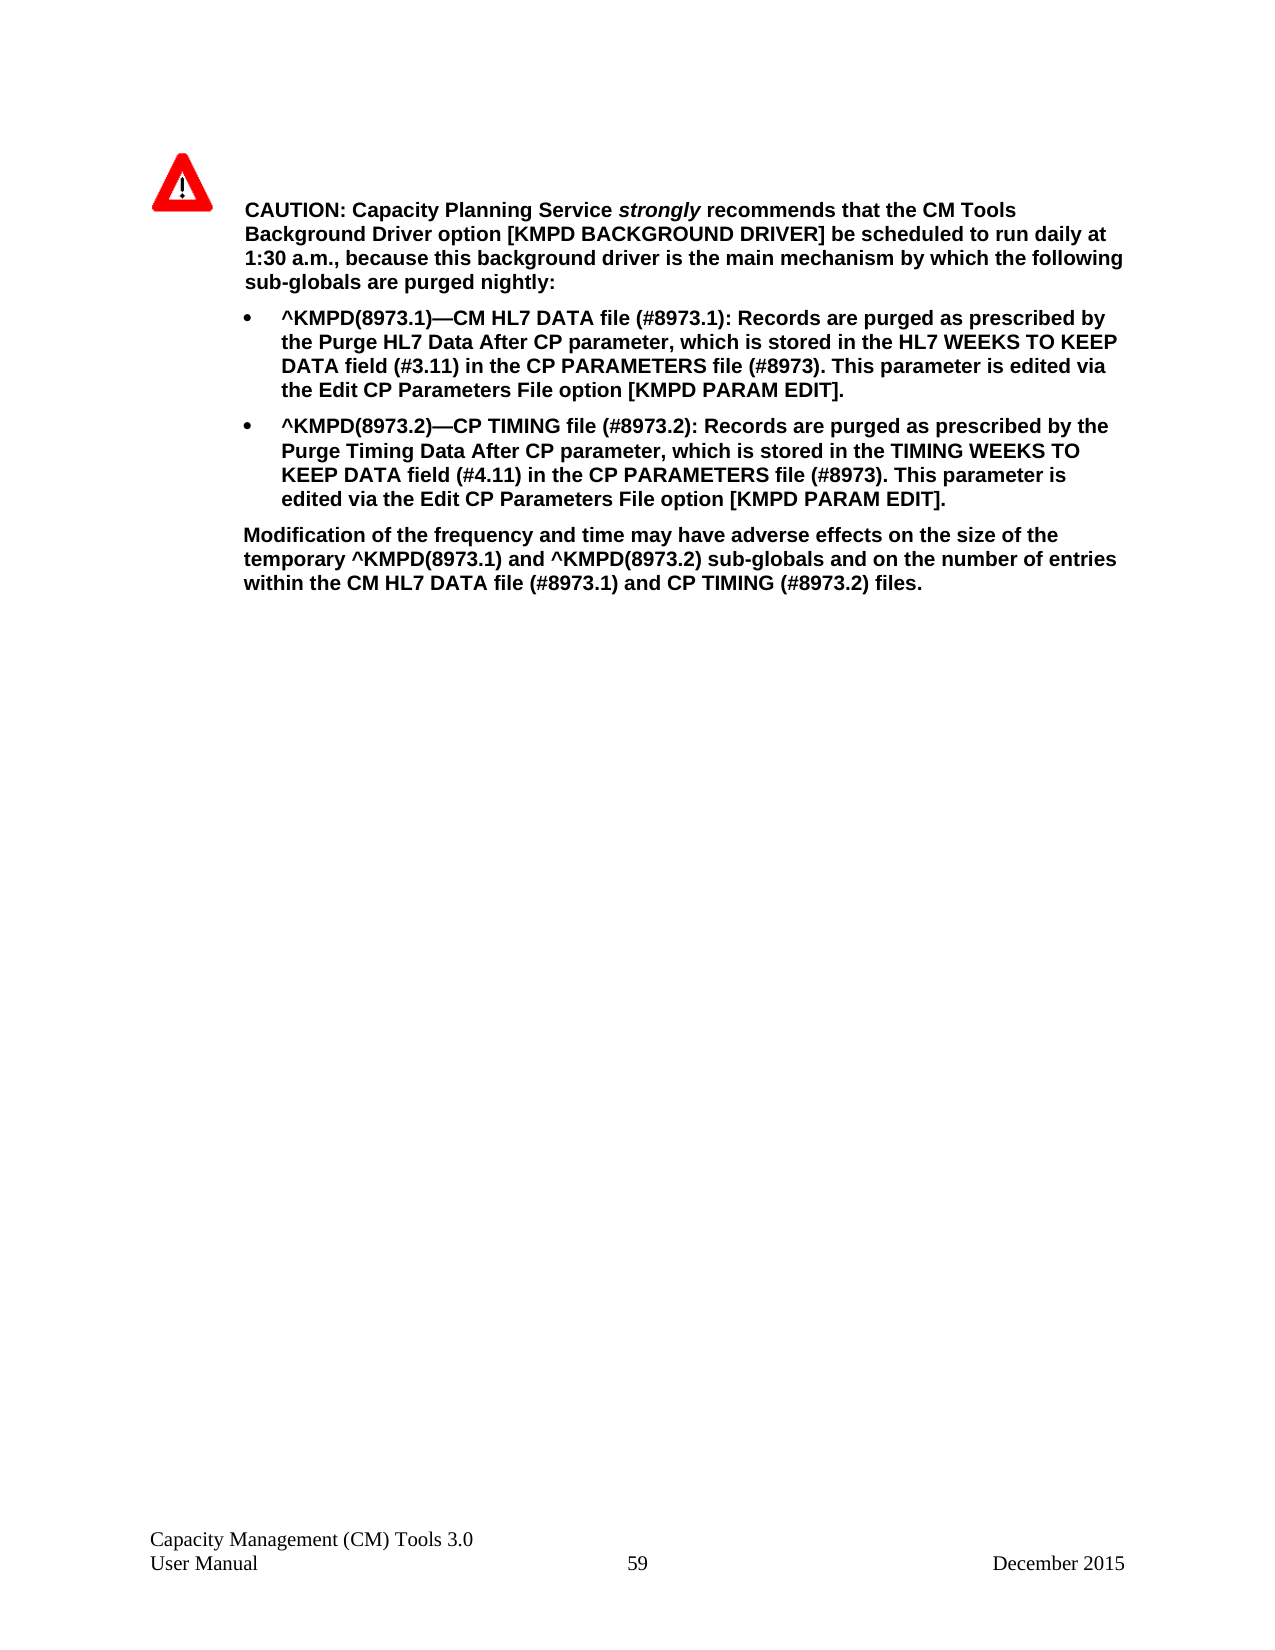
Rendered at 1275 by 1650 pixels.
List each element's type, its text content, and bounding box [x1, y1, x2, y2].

picture [150, 150, 218, 218]
list ^KMPD(8973.1)—CM HL7 file (#8973.1): Records are purged as prescribed by the Purge HL7 Data After CP parameter, which is stored in the HL7 WEEKS TO KEEP field (#3.11) in the CP PARAMETERS file (#8973). This parameter is edited via the Edit CP Parameters File option [KMPD PARAM EDIT]. [244, 306, 1125, 402]
list ^KMPD(8973.2)—CP TIMING file (#8973.2): Records are purged as prescribed by the Purge Timing Data After CP parameter, which is stored in the TIMING WEEKS TO KEEP field (#4.11) in the CP PARAMETERS file (#8973). This parameter is edited via the Edit CP Parameters File option [KMPD PARAM EDIT]. [244, 414, 1125, 510]
text Modification of the frequency and time may have adverse effects on the size of the temporary ^KMPD(8973.1) and ^KMPD(8973.2) sub-globals and on the number of entries within the CM HL7 file (#8973.1) and CP TIMING (#8973.2) files. [243, 523, 1125, 595]
text CAUTION: Capacity Planning Service strongly recommends that the CM Tools Background Driver option [KMPD BACKGROUND DRIVER] be scheduled to run daily at 1:30 a.m., because this background driver is the main mechanism by which the following sub-globals are purged nightly: [150, 150, 1125, 293]
